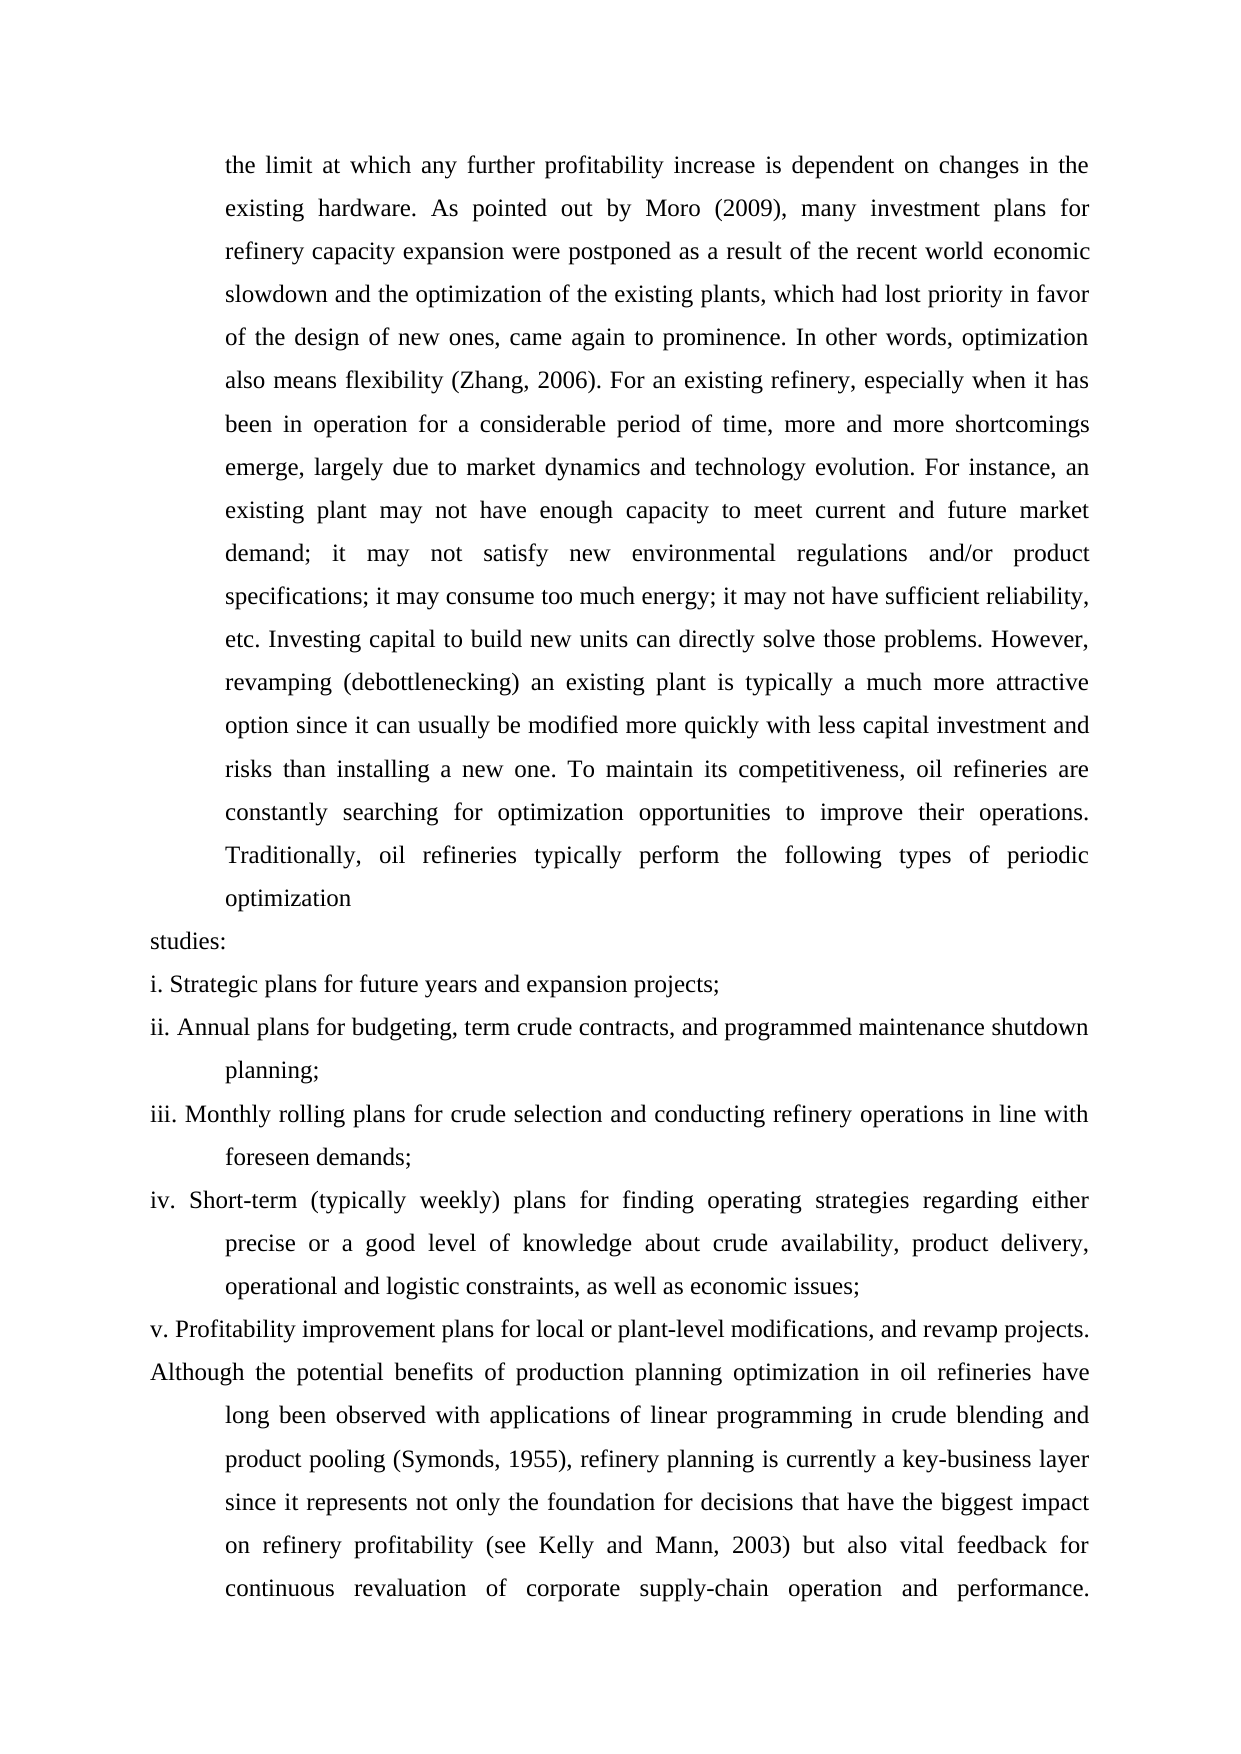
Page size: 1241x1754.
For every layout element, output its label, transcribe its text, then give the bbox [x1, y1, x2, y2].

text iii. Monthly rolling plans for crude selection and conducting refinery operations in line with foreseen demands; [150, 1099, 1090, 1171]
text iv. Short-term (typically weekly) plans for finding operating strategies regarding either precise or a good level of knowledge about crude availability, product delivery, operational and logistic constraints, as well as economic issues; [150, 1185, 1090, 1300]
text ii. Annual plans for budgeting, term crude contracts, and programmed maintenance shutdown planning; [150, 1012, 1090, 1084]
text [150, 1357, 1090, 1602]
text i. Strategic plans for future years and expansion projects; [150, 969, 1090, 998]
text v. Profitability improvement plans for local or plant-level modifications, and revamp projects. [150, 1314, 1090, 1343]
text studies: [150, 926, 1090, 955]
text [150, 150, 1090, 912]
